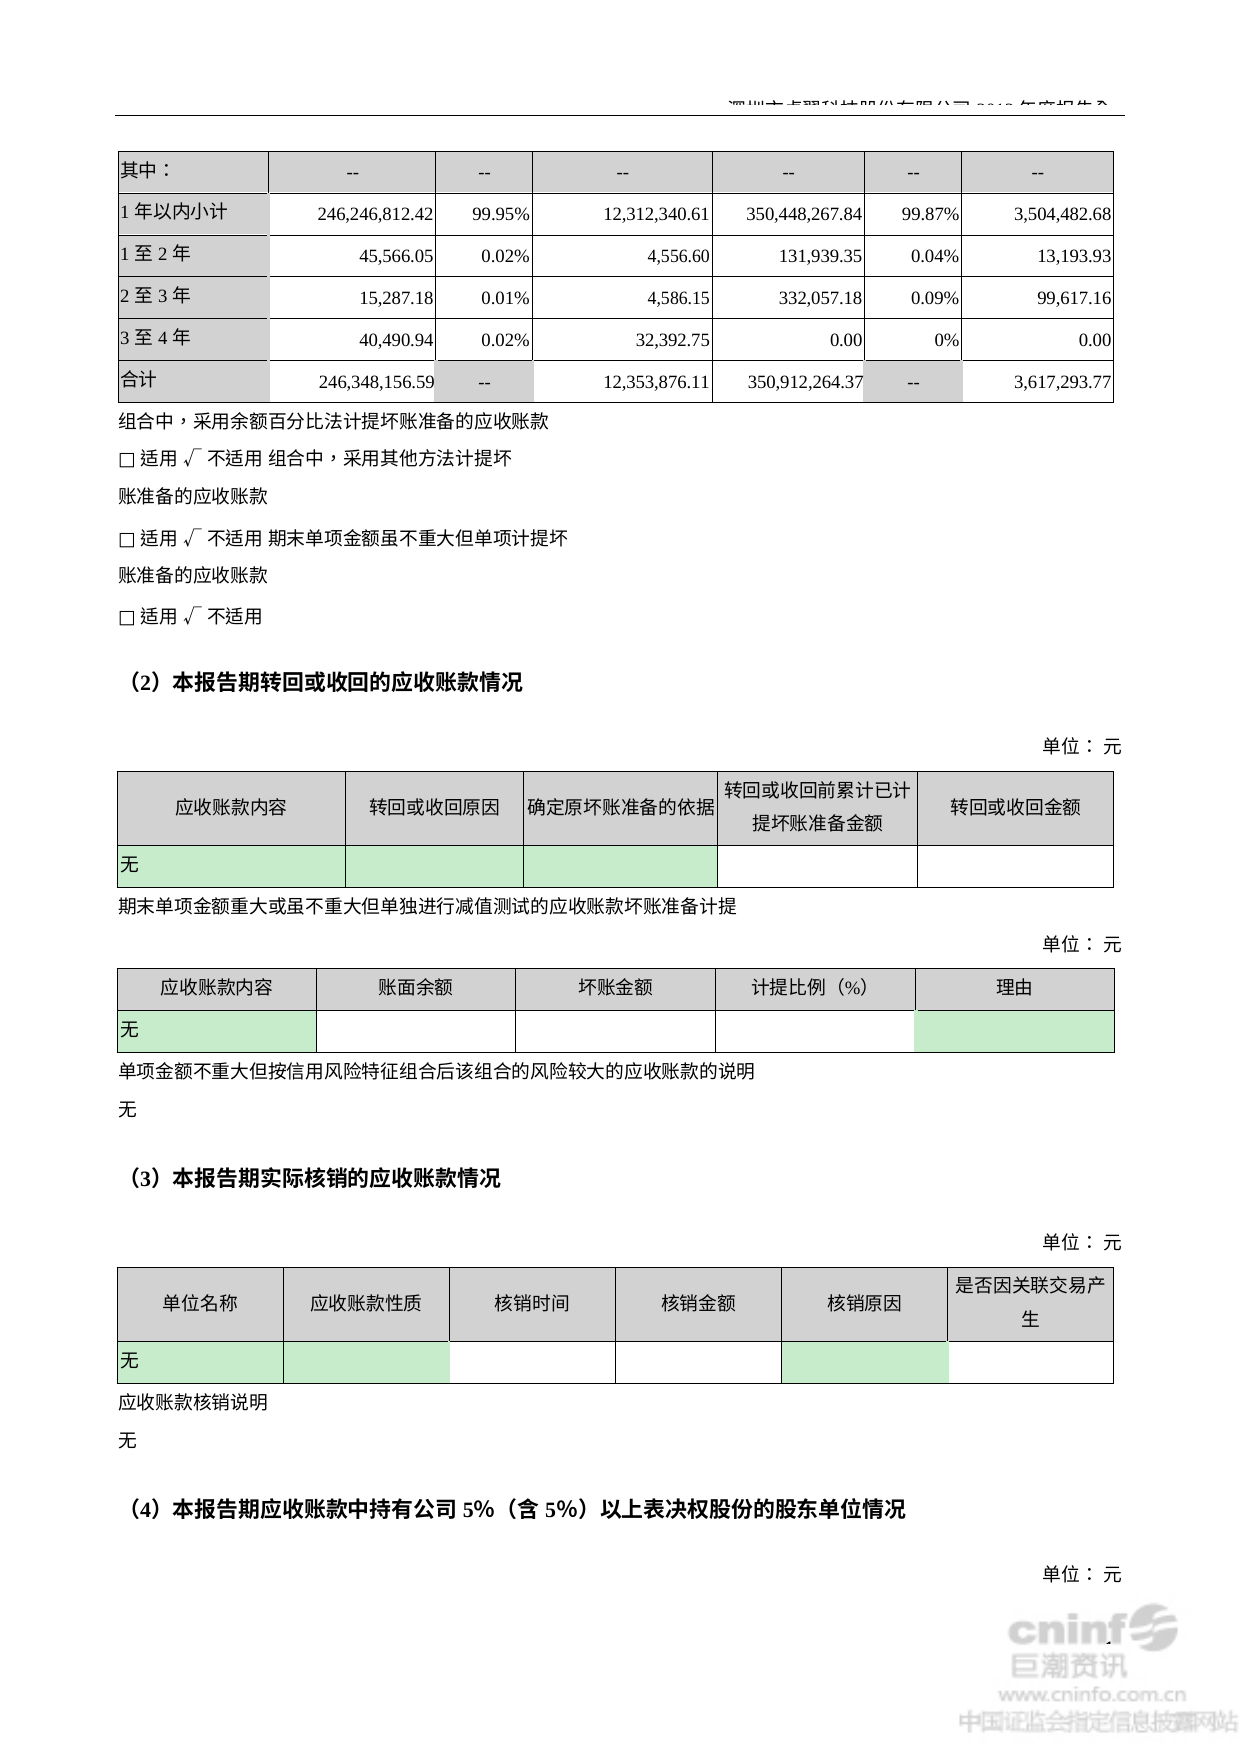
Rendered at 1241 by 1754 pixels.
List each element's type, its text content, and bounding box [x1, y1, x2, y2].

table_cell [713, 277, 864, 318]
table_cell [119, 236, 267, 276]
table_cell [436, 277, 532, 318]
subtitle （2）本报告期转回或收回的应收账款情况 [118, 667, 1123, 697]
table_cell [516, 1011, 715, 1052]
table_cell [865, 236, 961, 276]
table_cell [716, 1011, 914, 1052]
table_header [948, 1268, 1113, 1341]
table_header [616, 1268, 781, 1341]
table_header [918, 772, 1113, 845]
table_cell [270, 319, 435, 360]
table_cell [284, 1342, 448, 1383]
text 单位： 元 [102, 1229, 1122, 1255]
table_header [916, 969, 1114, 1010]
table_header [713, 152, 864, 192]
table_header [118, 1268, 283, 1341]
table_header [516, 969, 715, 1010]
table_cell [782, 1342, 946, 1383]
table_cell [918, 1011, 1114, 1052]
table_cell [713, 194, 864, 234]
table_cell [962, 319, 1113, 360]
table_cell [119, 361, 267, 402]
text □ 适用 √ 不适用 组合中，采用其他方法计提坏账准备的应收账款 [118, 446, 514, 509]
text □ 适用 √ 不适用 [118, 603, 1123, 629]
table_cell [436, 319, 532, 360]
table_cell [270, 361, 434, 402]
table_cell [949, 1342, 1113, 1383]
text □ 适用 √ 不适用 期末单项金额虽不重大但单项计提坏账准备的应收账款 [118, 525, 570, 588]
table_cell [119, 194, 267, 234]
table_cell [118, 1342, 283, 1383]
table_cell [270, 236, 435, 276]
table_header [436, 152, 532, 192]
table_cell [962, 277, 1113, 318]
subtitle （4）本报告期应收账款中持有公司 5％（含 5％）以上表决权股份的股东单位情况 [118, 1494, 1123, 1524]
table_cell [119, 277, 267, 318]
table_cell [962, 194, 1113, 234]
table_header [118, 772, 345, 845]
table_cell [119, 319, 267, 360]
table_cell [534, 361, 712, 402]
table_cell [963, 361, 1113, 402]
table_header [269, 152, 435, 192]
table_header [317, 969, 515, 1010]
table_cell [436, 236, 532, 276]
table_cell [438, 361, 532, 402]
text 单位： 元 [102, 931, 1122, 956]
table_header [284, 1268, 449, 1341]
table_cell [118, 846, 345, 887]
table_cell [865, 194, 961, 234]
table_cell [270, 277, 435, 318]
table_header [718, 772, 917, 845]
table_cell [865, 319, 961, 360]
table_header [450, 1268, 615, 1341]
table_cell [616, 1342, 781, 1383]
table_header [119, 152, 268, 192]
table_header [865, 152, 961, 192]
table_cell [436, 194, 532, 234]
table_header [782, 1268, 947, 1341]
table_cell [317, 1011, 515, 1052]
text 应收账款核销说明 无 [118, 1389, 270, 1453]
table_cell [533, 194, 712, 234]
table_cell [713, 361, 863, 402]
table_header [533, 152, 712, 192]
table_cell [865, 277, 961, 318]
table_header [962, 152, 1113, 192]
text 单项金额不重大但按信用风险特征组合后该组合的风险较大的应收账款的说明 无 [118, 1058, 757, 1121]
subtitle （3）本报告期实际核销的应收账款情况 [118, 1163, 1123, 1192]
text 单位： 元 [102, 1561, 1122, 1587]
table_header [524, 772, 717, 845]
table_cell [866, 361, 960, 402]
text 期末单项金额重大或虽不重大但单独进行减值测试的应收账款坏账准备计提 [118, 893, 1123, 919]
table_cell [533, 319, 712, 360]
text 单位： 元 [102, 734, 1122, 759]
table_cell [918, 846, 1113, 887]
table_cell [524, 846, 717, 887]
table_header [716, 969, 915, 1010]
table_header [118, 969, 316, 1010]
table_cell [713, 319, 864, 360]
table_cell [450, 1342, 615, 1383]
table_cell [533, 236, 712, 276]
text 组合中，采用余额百分比法计提坏账准备的应收账款 [118, 408, 1123, 434]
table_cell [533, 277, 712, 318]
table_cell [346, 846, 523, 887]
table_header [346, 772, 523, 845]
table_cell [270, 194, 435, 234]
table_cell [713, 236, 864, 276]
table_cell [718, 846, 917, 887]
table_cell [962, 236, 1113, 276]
picture [958, 1593, 1241, 1754]
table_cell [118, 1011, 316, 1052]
